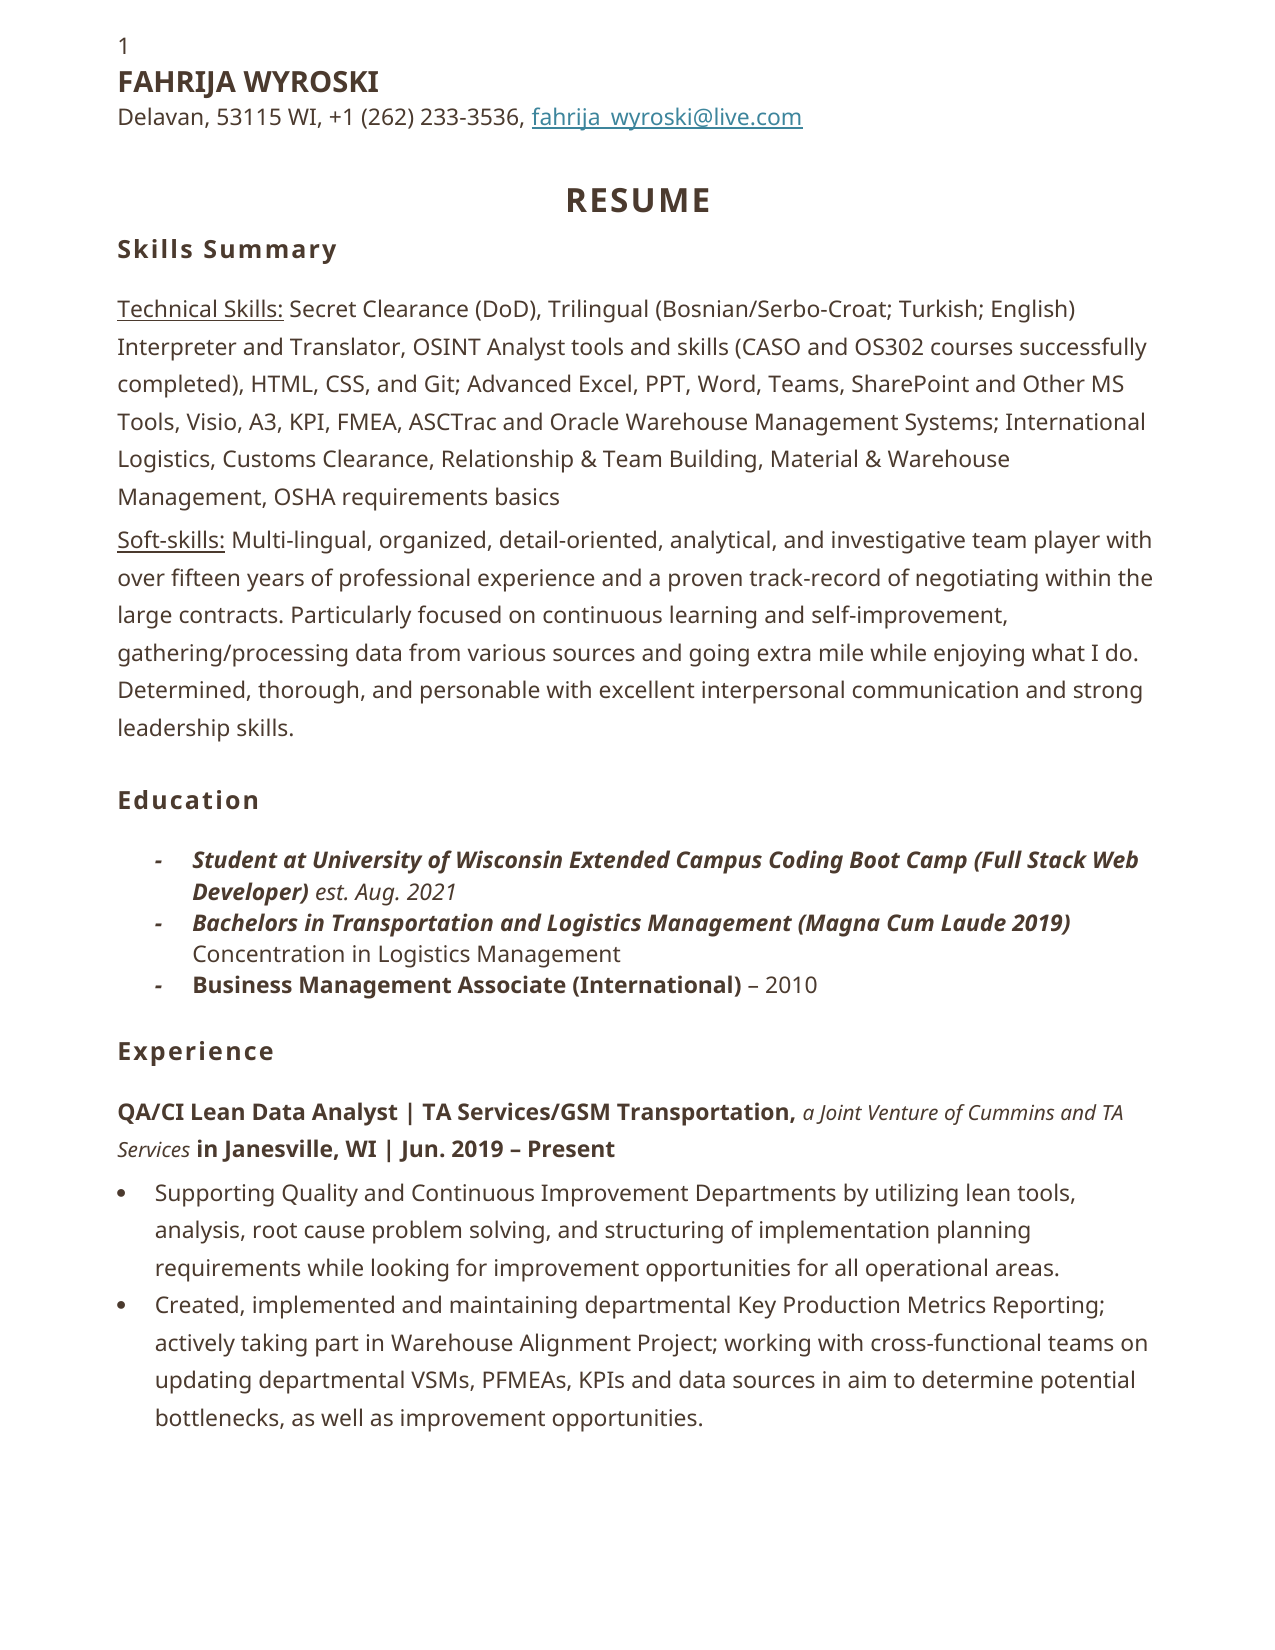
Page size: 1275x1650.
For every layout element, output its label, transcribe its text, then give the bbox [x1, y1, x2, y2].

list Business Management Associate (International) – 2010 [154, 969, 1158, 1001]
list Bachelors in Transportation and Logistics Management (Magna Cum Laude 2019) Concentration in Logistics Management [154, 907, 1158, 969]
text QA/CI Lean Data Analyst | TA Services/GSM Transportation, a Joint Venture of Cummins and TA Services in Janesville, WI | Jun. 2019 – Present [117, 1096, 1158, 1164]
list Supporting Quality and Continuous Improvement Departments by utilizing lean tools, analysis, root cause problem solving, and structuring of implementation planning requirements while looking for improvement opportunities for all operational areas. [117, 1177, 1158, 1283]
text Soft-skills: Multi-lingual, organized, detail-oriented, analytical, and investigative team player with over fifteen years of professional experience and a proven track-record of negotiating within the large contracts. Particularly focused on continuous learning and self-improvement, gathering/processing data from various sources and going extra mile while enjoying what I do. Determined, thorough, and personable with excellent interpersonal communication and strong leadership skills. [117, 524, 1158, 743]
list Created, implemented and maintaining departmental Key Production Metrics Reporting; actively taking part in Warehouse Alignment Project; working with cross-functional teams on updating departmental VSMs, PFMEAs, KPIs and data sources in aim to determine potential bottlenecks, as well as improvement opportunities. [117, 1289, 1158, 1433]
subtitle RESUME [117, 177, 1158, 222]
text Technical Skills: Secret Clearance (DoD), Trilingual (Bosnian/Serbo-Croat; Turkish; English) Interpreter and Translator, OSINT Analyst tools and skills (CASO and OS302 courses successfully completed), HTML, CSS, and Git; Advanced Excel, PPT, Word, Teams, SharePoint and Other MS Tools, Visio, A3, KPI, FMEA, ASCTrac and Oracle Warehouse Management Systems; International Logistics, Customs Clearance, Relationship & Team Building, Material & Warehouse Management, OSHA requirements basics [117, 293, 1158, 512]
list Student at University of Wisconsin Extended Campus Coding Boot Camp (Full Stack Web Developer) est. Aug. 2021 [154, 844, 1158, 907]
